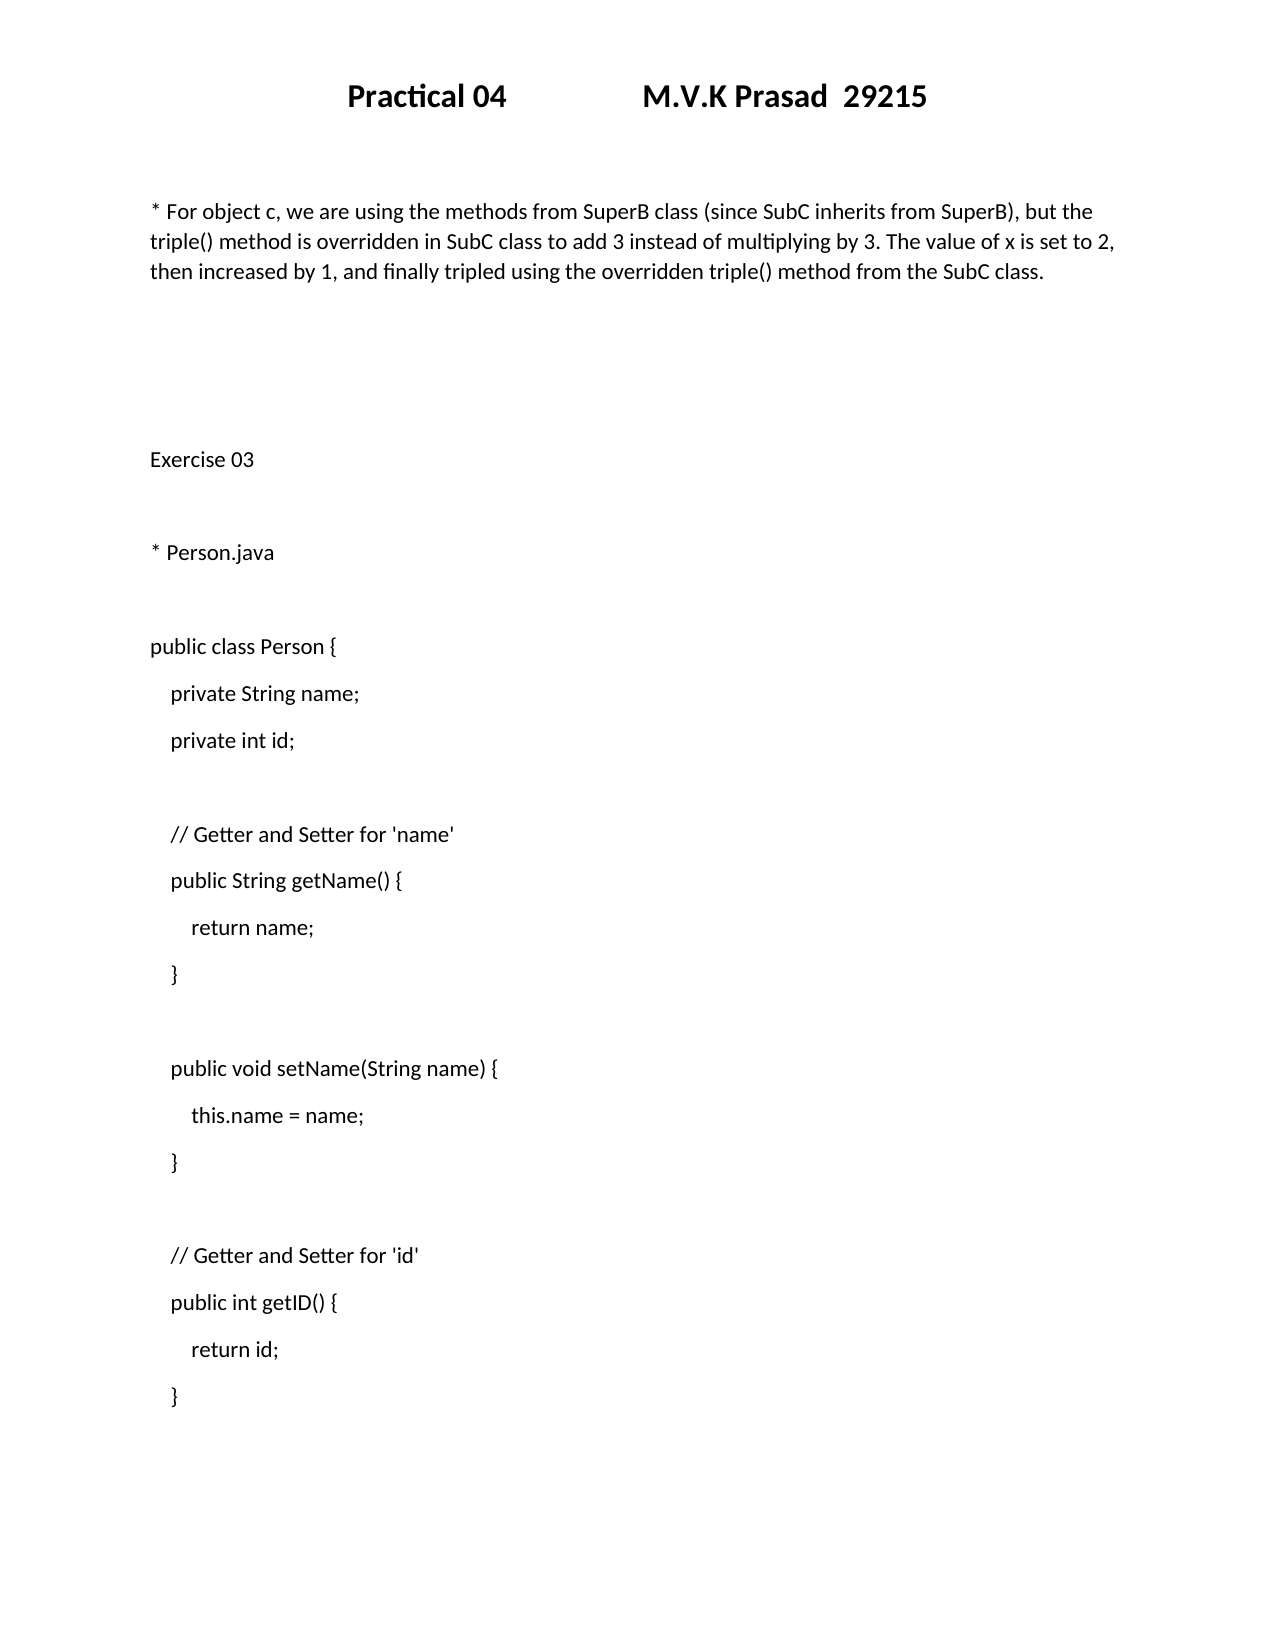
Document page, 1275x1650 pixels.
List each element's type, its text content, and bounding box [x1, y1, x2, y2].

text private int id; [150, 726, 1125, 754]
text public void setName(String name) { [150, 1054, 1125, 1082]
text public int getID() { [150, 1288, 1125, 1317]
text * Person.java [150, 538, 1125, 567]
text } [150, 960, 1125, 988]
text } [150, 1382, 1125, 1410]
text } [150, 1148, 1125, 1176]
text return name; [150, 913, 1125, 942]
text public class Person { [150, 632, 1125, 660]
text * For object c, we are using the methods from SuperB class (since SubC inherits from SuperB), but the triple() method is overridden in SubC class to add 3 instead of multiplying by 3. The value of x is set to 2, then increased by 1, and finally tripled using the overridden triple() method from the SubC class. [150, 197, 1125, 285]
text private String name; [150, 679, 1125, 707]
text return id; [150, 1335, 1125, 1363]
text Exercise 03 [150, 445, 1125, 473]
text public String getName() { [150, 867, 1125, 895]
text // Getter and Setter for 'id' [150, 1242, 1125, 1270]
text this.name = name; [150, 1101, 1125, 1129]
text // Getter and Setter for 'name' [150, 820, 1125, 848]
